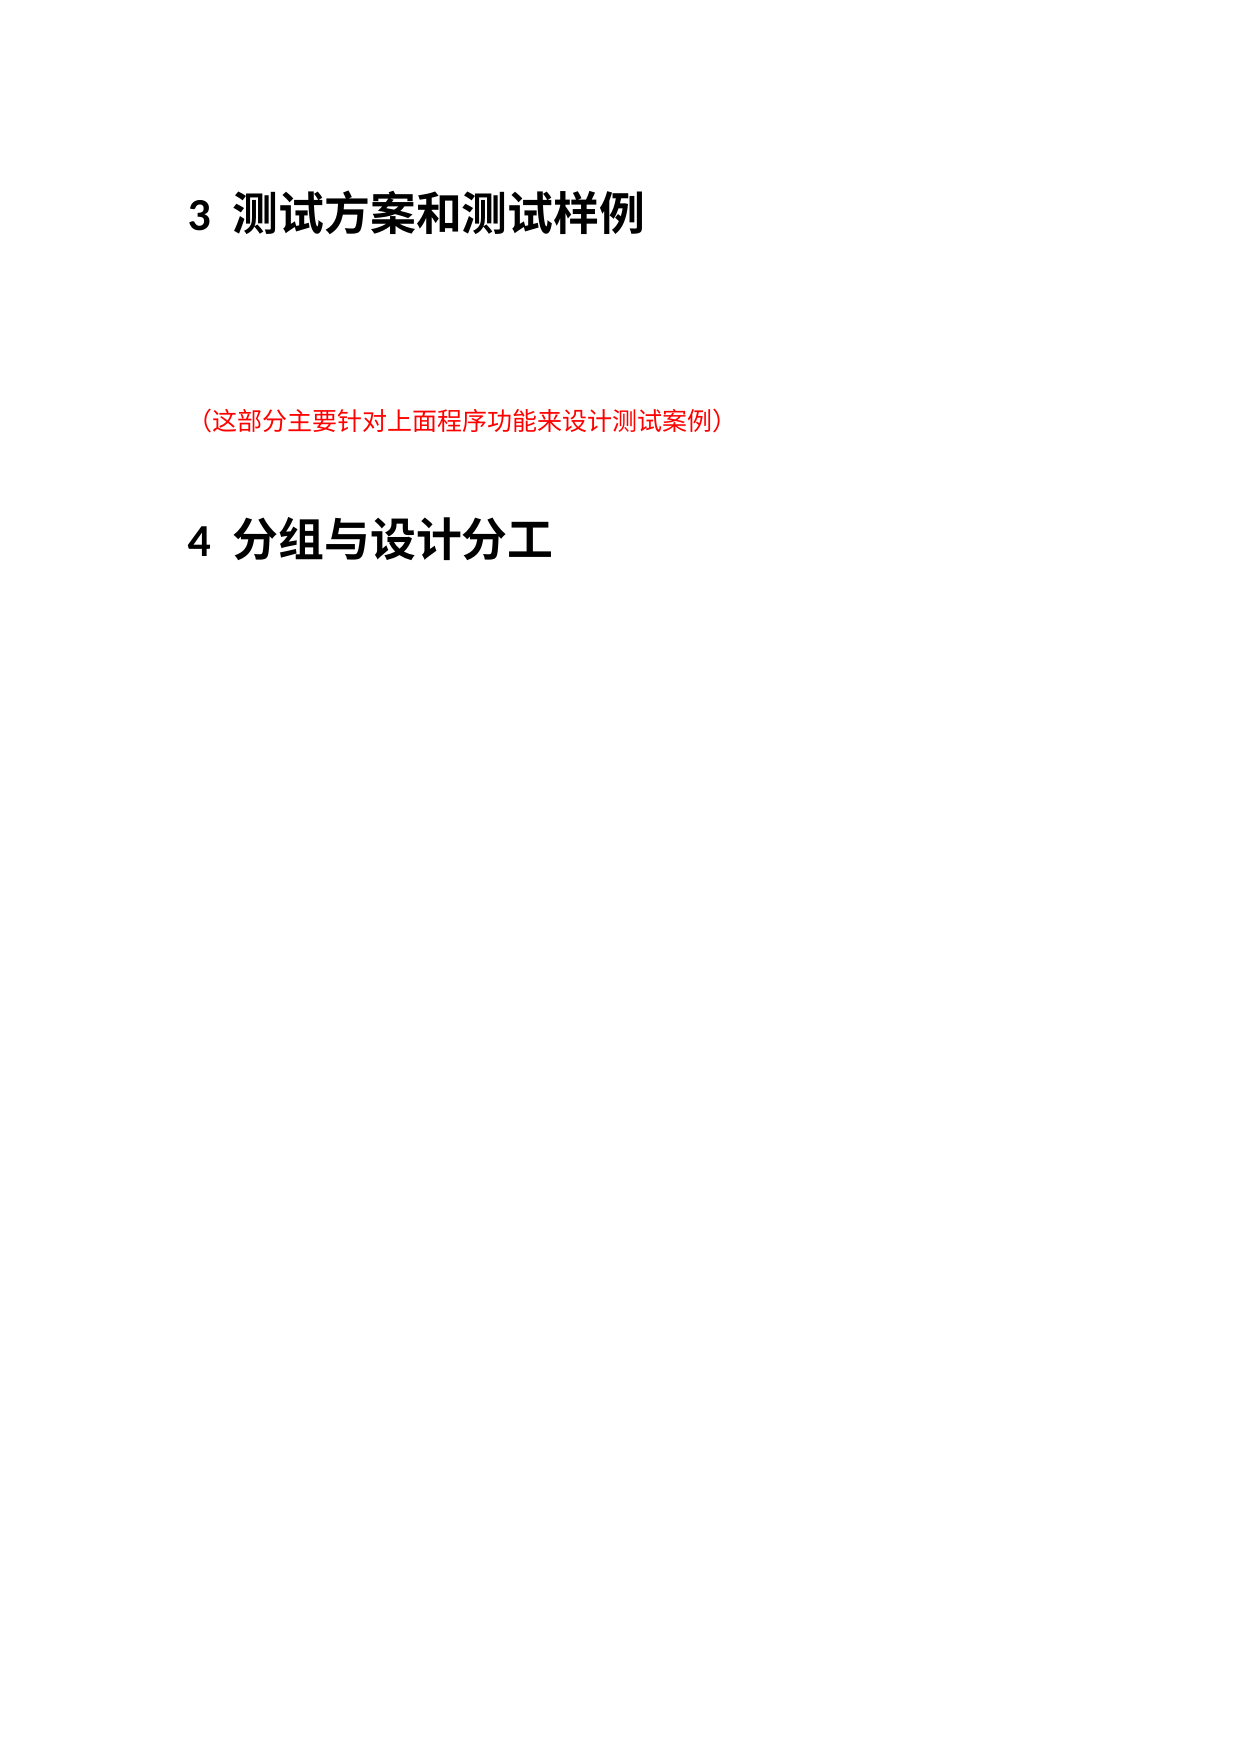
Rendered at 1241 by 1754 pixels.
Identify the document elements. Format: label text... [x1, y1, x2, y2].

subtitle 测试方案和测试样例 [187, 162, 1053, 259]
subtitle 分组与设计分工 [187, 488, 1053, 585]
text （这部分主要针对上面程序功能来设计测试案例） [187, 387, 1053, 452]
